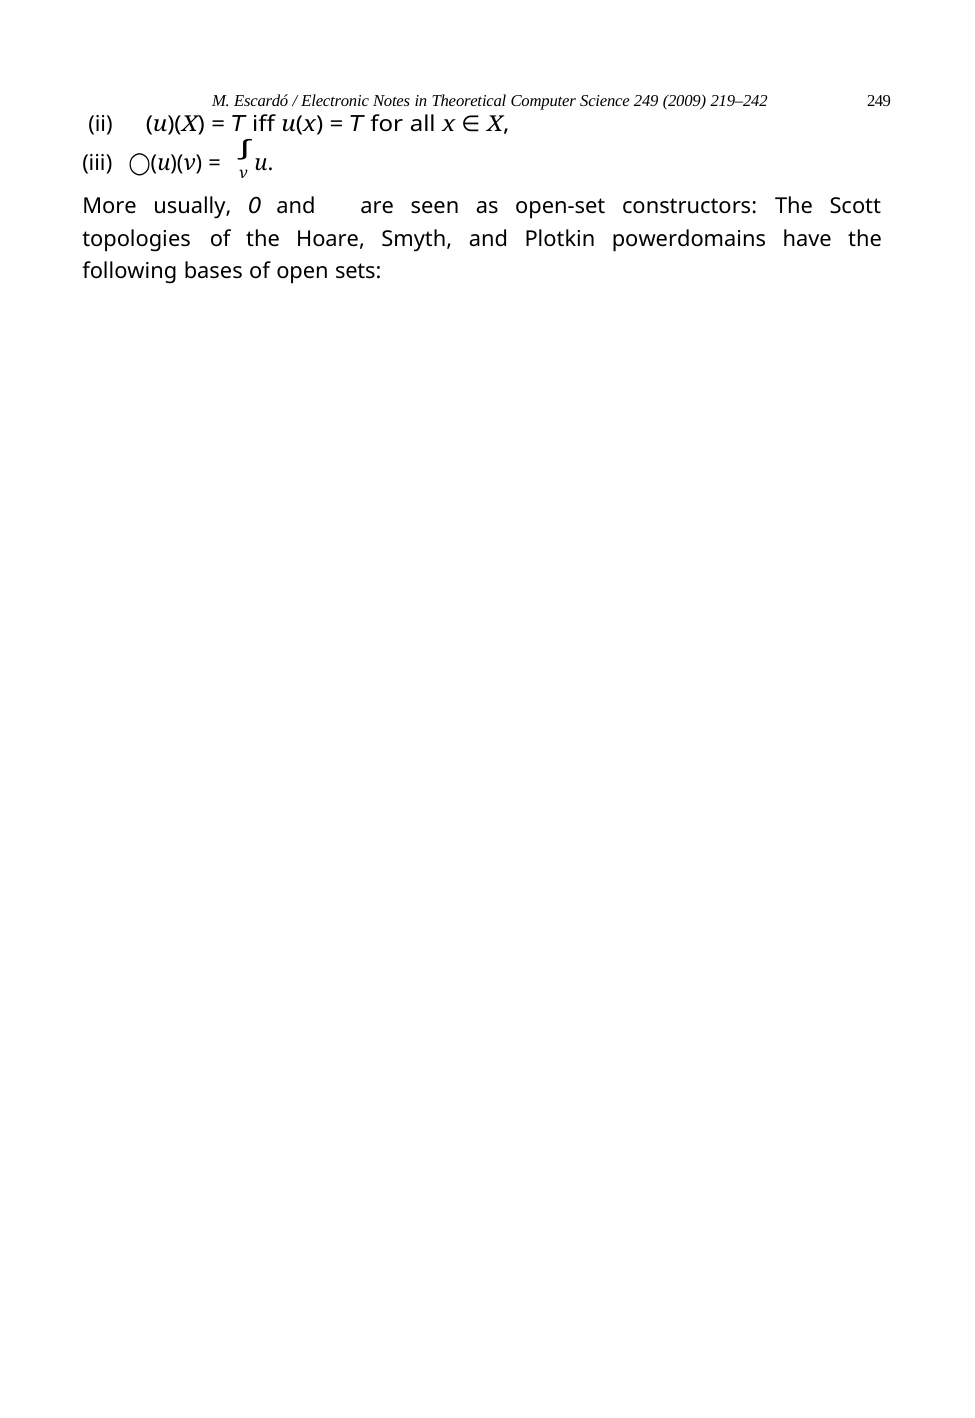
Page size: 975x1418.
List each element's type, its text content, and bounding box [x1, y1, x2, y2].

text More usually, 0 and are seen as open-set constructors: The Scott topologies of the Hoare, Smyth, and Plotkin powerdomains have the following bases of open sets: [82, 191, 881, 284]
list ◯(u)(ν) = ν u. [82, 147, 908, 183]
list (u)(X) = T iff u(x) = T for all x ∈ X, [88, 108, 908, 138]
